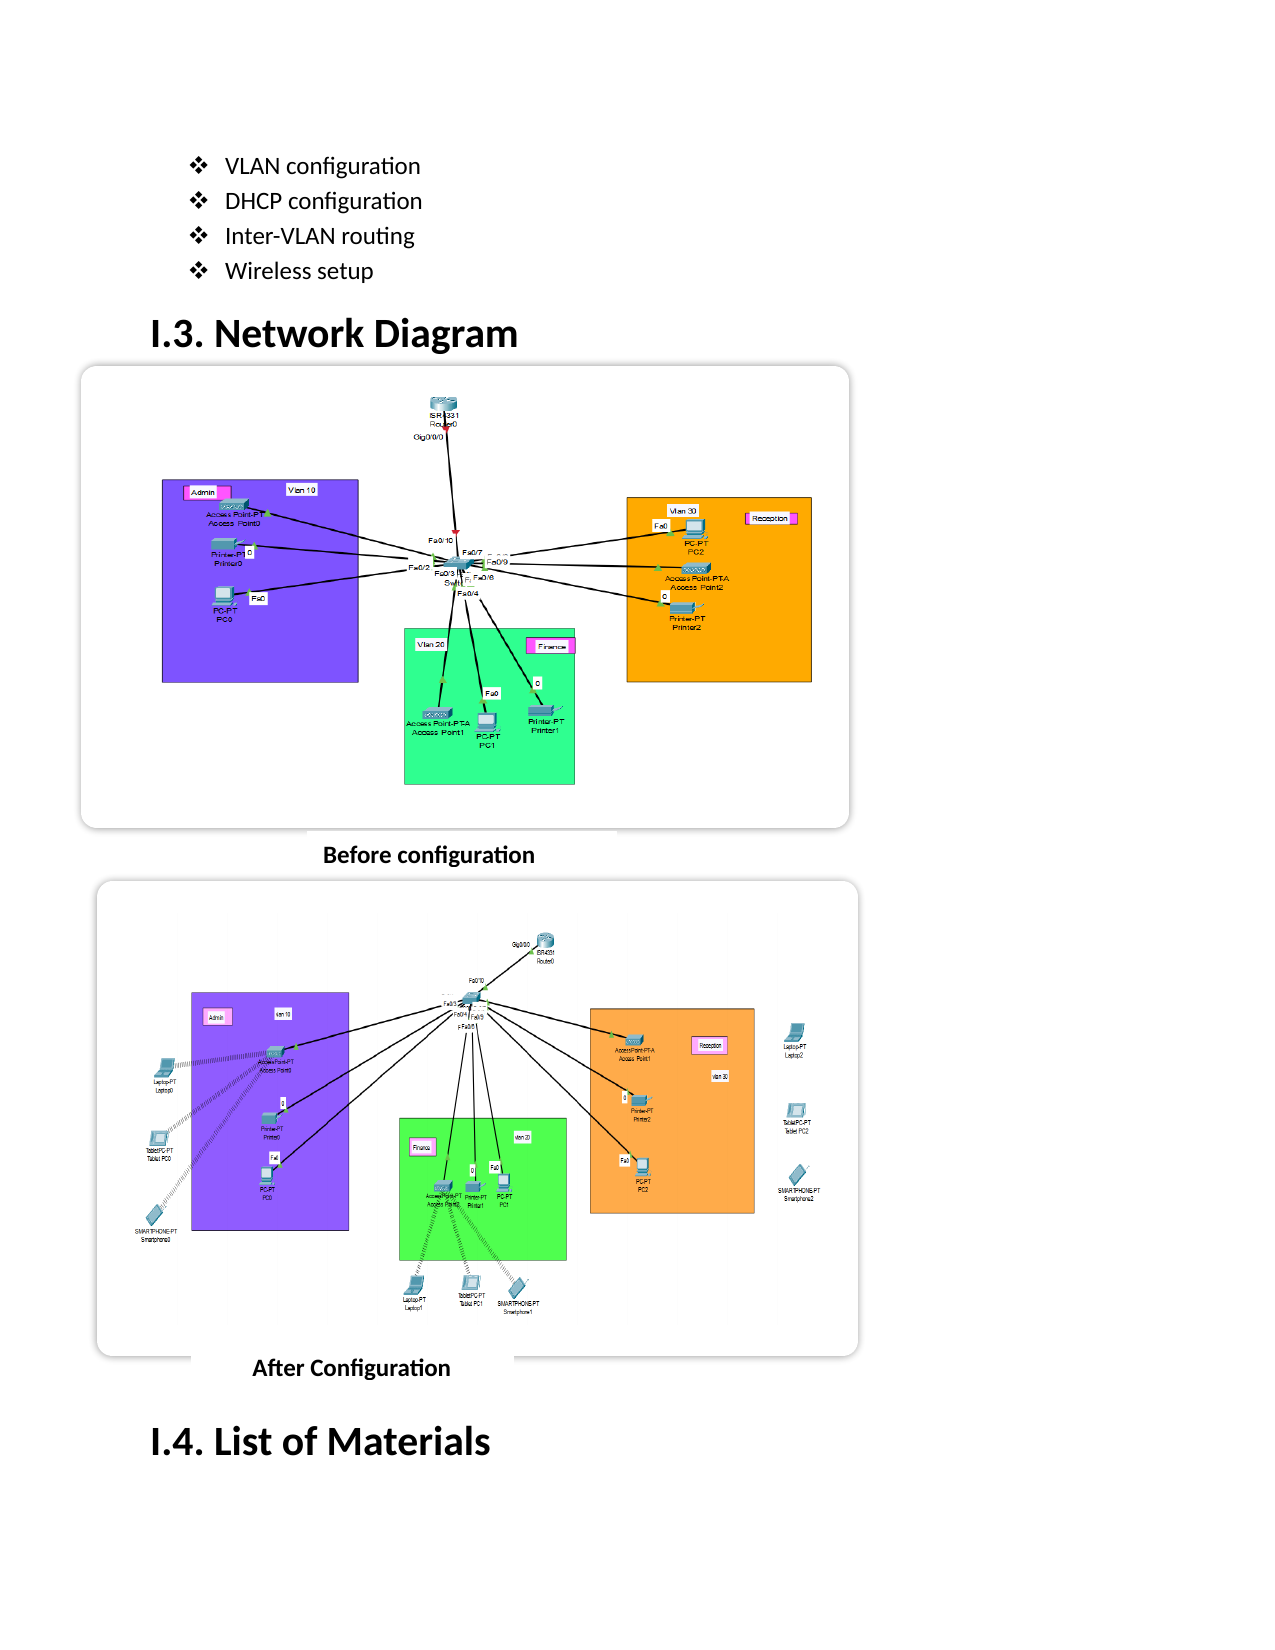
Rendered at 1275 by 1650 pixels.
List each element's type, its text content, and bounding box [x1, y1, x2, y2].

list Inter-VLAN routing [187, 220, 1125, 251]
picture [113, 397, 818, 797]
text I.3. Network Diagram [150, 307, 1125, 357]
list DHCP configuration [187, 185, 1125, 216]
text I.4. List of Materials [150, 1415, 1125, 1466]
list VLAN configuration [187, 150, 1125, 181]
picture [128, 913, 827, 1325]
list Wireless setup [187, 255, 1125, 286]
